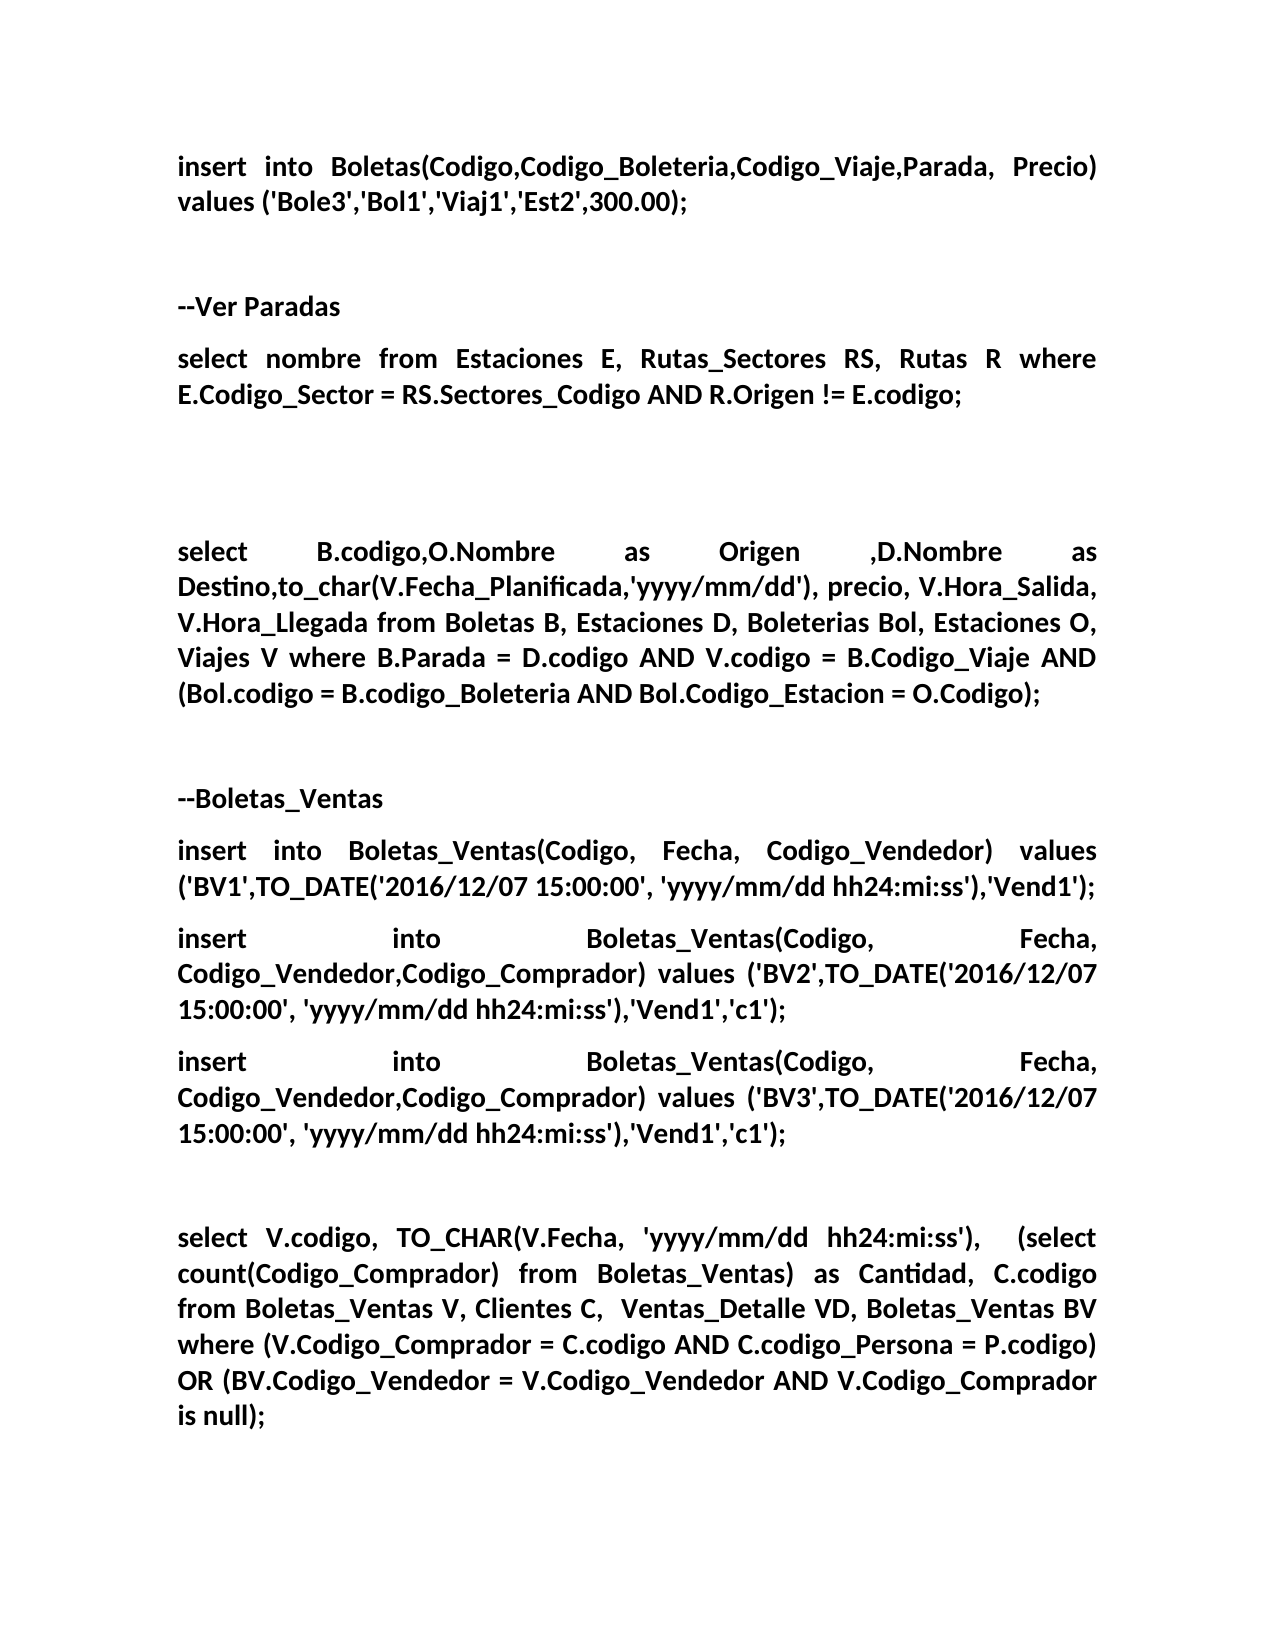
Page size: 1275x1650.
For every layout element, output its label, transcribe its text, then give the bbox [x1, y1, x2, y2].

text insert into Boletas_Ventas(Codigo, Fecha, Codigo_Vendedor,Codigo_Comprador) values ('BV3',TO_DATE('2016/12/07 15:00:00', 'yyyy/mm/dd hh24:mi:ss'),'Vend1','c1'); [177, 1043, 1098, 1150]
text --Boletas_Ventas [177, 780, 1098, 815]
text insert into Boletas_Ventas(Codigo, Fecha, Codigo_Vendedor) values ('BV1',TO_DATE('2016/12/07 15:00:00', 'yyyy/mm/dd hh24:mi:ss'),'Vend1'); [177, 832, 1098, 903]
text insert into Boletas_Ventas(Codigo, Fecha, Codigo_Vendedor,Codigo_Comprador) values ('BV2',TO_DATE('2016/12/07 15:00:00', 'yyyy/mm/dd hh24:mi:ss'),'Vend1','c1'); [177, 920, 1098, 1027]
text select nombre from Estaciones E, Rutas_Sectores RS, Rutas R where E.Codigo_Sector = RS.Sectores_Codigo AND R.Origen != E.codigo; [177, 340, 1098, 411]
text --Ver Paradas [177, 288, 1098, 323]
text insert into Boletas(Codigo,Codigo_Boleteria,Codigo_Viaje,Parada, Precio) values ('Bole3','Bol1','Viaj1','Est2',300.00); [177, 148, 1098, 219]
text select V.codigo, TO_CHAR(V.Fecha, 'yyyy/mm/dd hh24:mi:ss'), (select count(Codigo_Comprador) from Boletas_Ventas) as Cantidad, C.codigo from Boletas_Ventas V, Clientes C, Ventas_Detalle VD, Boletas_Ventas BV where (V.Codigo_Comprador = C.codigo AND C.codigo_Persona = P.codigo) OR (BV.Codigo_Vendedor = V.Codigo_Vendedor AND V.Codigo_Comprador is null); [177, 1219, 1098, 1433]
text select B.codigo,O.Nombre as Origen ,D.Nombre as Destino,to_char(V.Fecha_Planificada,'yyyy/mm/dd'), precio, V.Hora_Salida, V.Hora_Llegada from Boletas B, Estaciones D, Boleterias Bol, Estaciones O, Viajes V where B.Parada = D.codigo AND V.codigo = B.Codigo_Viaje AND (Bol.codigo = B.codigo_Boleteria AND Bol.Codigo_Estacion = O.Codigo); [177, 533, 1098, 711]
